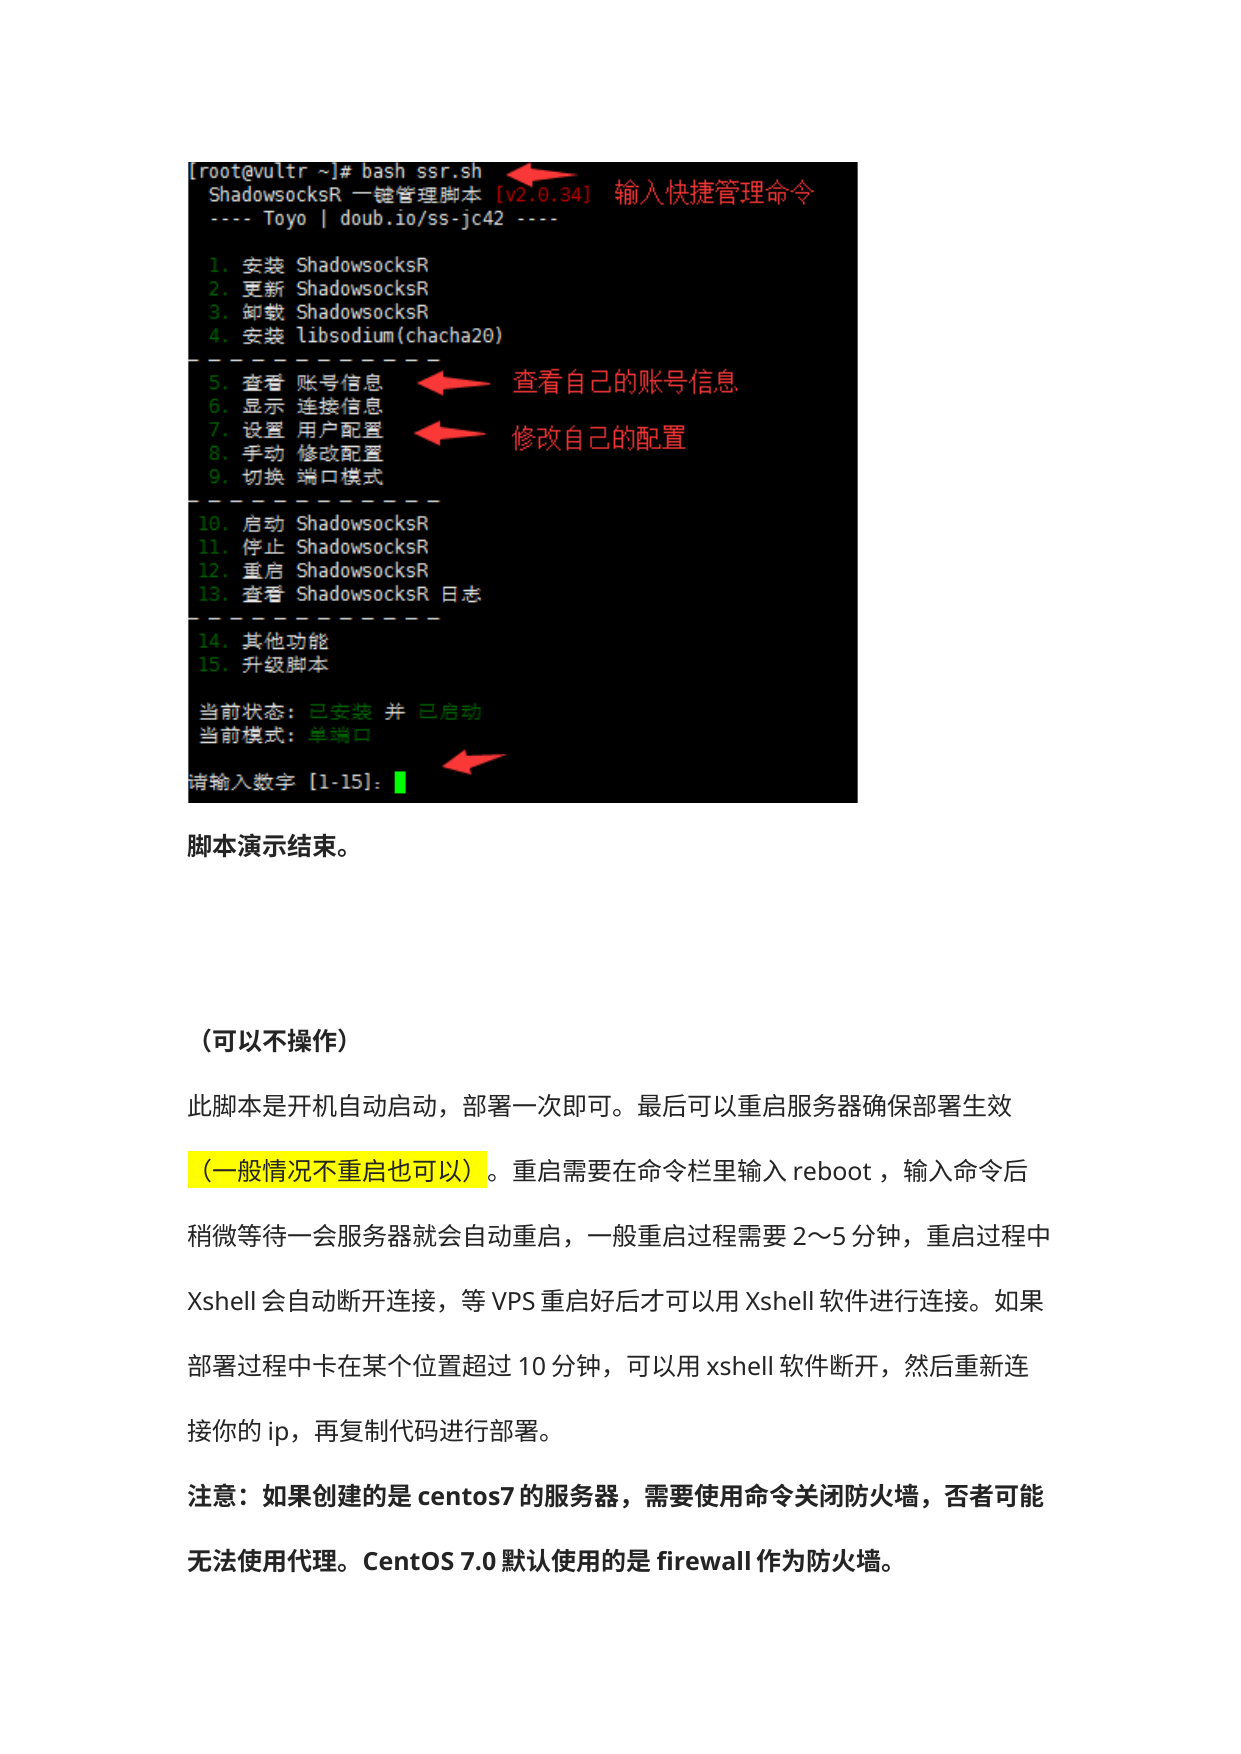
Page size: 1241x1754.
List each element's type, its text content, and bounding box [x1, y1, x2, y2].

text （可以不操作） [187, 1007, 1053, 1072]
text 脚本演示结束。 [187, 812, 1053, 877]
picture [187, 162, 858, 803]
text 注意：如果创建的是centos7的服务器，需要使用命令关闭防火墙，否者可能无法使用代理。CentOS 7.0默认使用的是firewall作为防火墙。 [187, 1462, 1053, 1592]
text 此脚本是开机自动启动，部署一次即可。最后可以重启服务器确保部署生效（一般情况不重启也可以）。重启需要在命令栏里输入reboot ，输入命令后稍微等待一会服务器就会自动重启，一般重启过程需要2～5分钟，重启过程中Xshell会自动断开连接，等VPS重启好后才可以用Xshell软件进行连接。如果部署过程中卡在某个位置超过10分钟，可以用xshell软件断开，然后重新连接你的ip，再复制代码进行部署。 [187, 1072, 1053, 1462]
